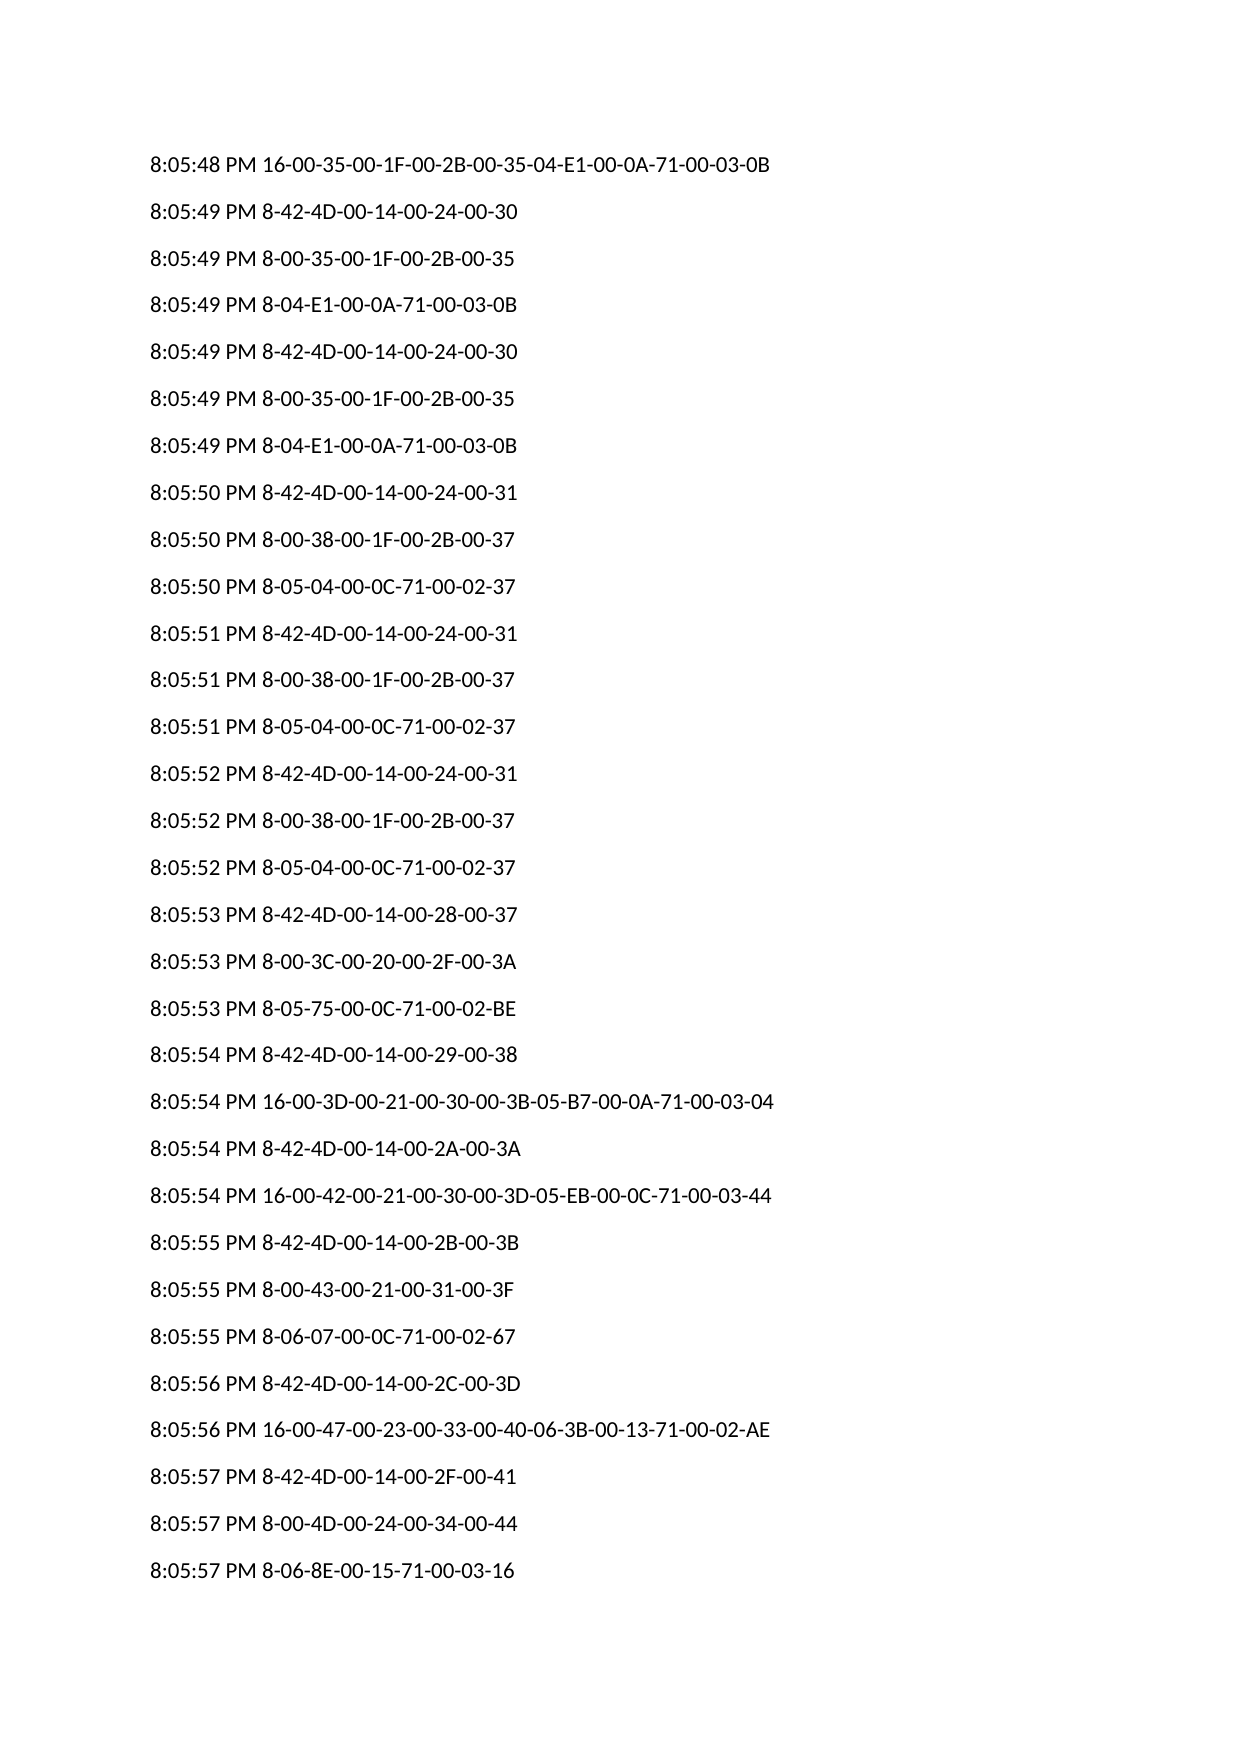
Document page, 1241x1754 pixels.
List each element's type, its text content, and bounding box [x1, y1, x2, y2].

text 8:05:49 PM 8-04-E1-00-0A-71-00-03-0B [150, 431, 1090, 459]
text 8:05:50 PM 8-05-04-00-0C-71-00-02-37 [150, 572, 1090, 600]
text 8:05:51 PM 8-00-38-00-1F-00-2B-00-37 [150, 666, 1090, 694]
text 8:05:53 PM 8-00-3C-00-20-00-2F-00-3A [150, 947, 1090, 975]
text 8:05:50 PM 8-00-38-00-1F-00-2B-00-37 [150, 525, 1090, 553]
text 8:05:54 PM 8-42-4D-00-14-00-2A-00-3A [150, 1134, 1090, 1162]
text 8:05:49 PM 8-04-E1-00-0A-71-00-03-0B [150, 291, 1090, 319]
text 8:05:49 PM 8-42-4D-00-14-00-24-00-30 [150, 197, 1090, 225]
text 8:05:54 PM 16-00-3D-00-21-00-30-00-3B-05-B7-00-0A-71-00-03-04 [150, 1087, 1090, 1116]
text 8:05:53 PM 8-42-4D-00-14-00-28-00-37 [150, 900, 1090, 928]
text 8:05:50 PM 8-42-4D-00-14-00-24-00-31 [150, 478, 1090, 506]
text 8:05:57 PM 8-06-8E-00-15-71-00-03-16 [150, 1556, 1090, 1584]
text 8:05:49 PM 8-00-35-00-1F-00-2B-00-35 [150, 244, 1090, 272]
text 8:05:53 PM 8-05-75-00-0C-71-00-02-BE [150, 994, 1090, 1022]
text 8:05:48 PM 16-00-35-00-1F-00-2B-00-35-04-E1-00-0A-71-00-03-0B [150, 150, 1090, 178]
text 8:05:55 PM 8-06-07-00-0C-71-00-02-67 [150, 1322, 1090, 1350]
text 8:05:52 PM 8-05-04-00-0C-71-00-02-37 [150, 853, 1090, 881]
text 8:05:52 PM 8-42-4D-00-14-00-24-00-31 [150, 759, 1090, 787]
text 8:05:49 PM 8-00-35-00-1F-00-2B-00-35 [150, 384, 1090, 412]
text 8:05:57 PM 8-42-4D-00-14-00-2F-00-41 [150, 1462, 1090, 1491]
text 8:05:54 PM 8-42-4D-00-14-00-29-00-38 [150, 1041, 1090, 1069]
text 8:05:55 PM 8-42-4D-00-14-00-2B-00-3B [150, 1228, 1090, 1256]
text 8:05:51 PM 8-05-04-00-0C-71-00-02-37 [150, 712, 1090, 741]
text 8:05:57 PM 8-00-4D-00-24-00-34-00-44 [150, 1509, 1090, 1537]
text 8:05:51 PM 8-42-4D-00-14-00-24-00-31 [150, 619, 1090, 647]
text 8:05:52 PM 8-00-38-00-1F-00-2B-00-37 [150, 806, 1090, 834]
text 8:05:49 PM 8-42-4D-00-14-00-24-00-30 [150, 337, 1090, 366]
text 8:05:56 PM 8-42-4D-00-14-00-2C-00-3D [150, 1369, 1090, 1397]
text 8:05:55 PM 8-00-43-00-21-00-31-00-3F [150, 1275, 1090, 1303]
text 8:05:56 PM 16-00-47-00-23-00-33-00-40-06-3B-00-13-71-00-02-AE [150, 1416, 1090, 1444]
text 8:05:54 PM 16-00-42-00-21-00-30-00-3D-05-EB-00-0C-71-00-03-44 [150, 1181, 1090, 1209]
